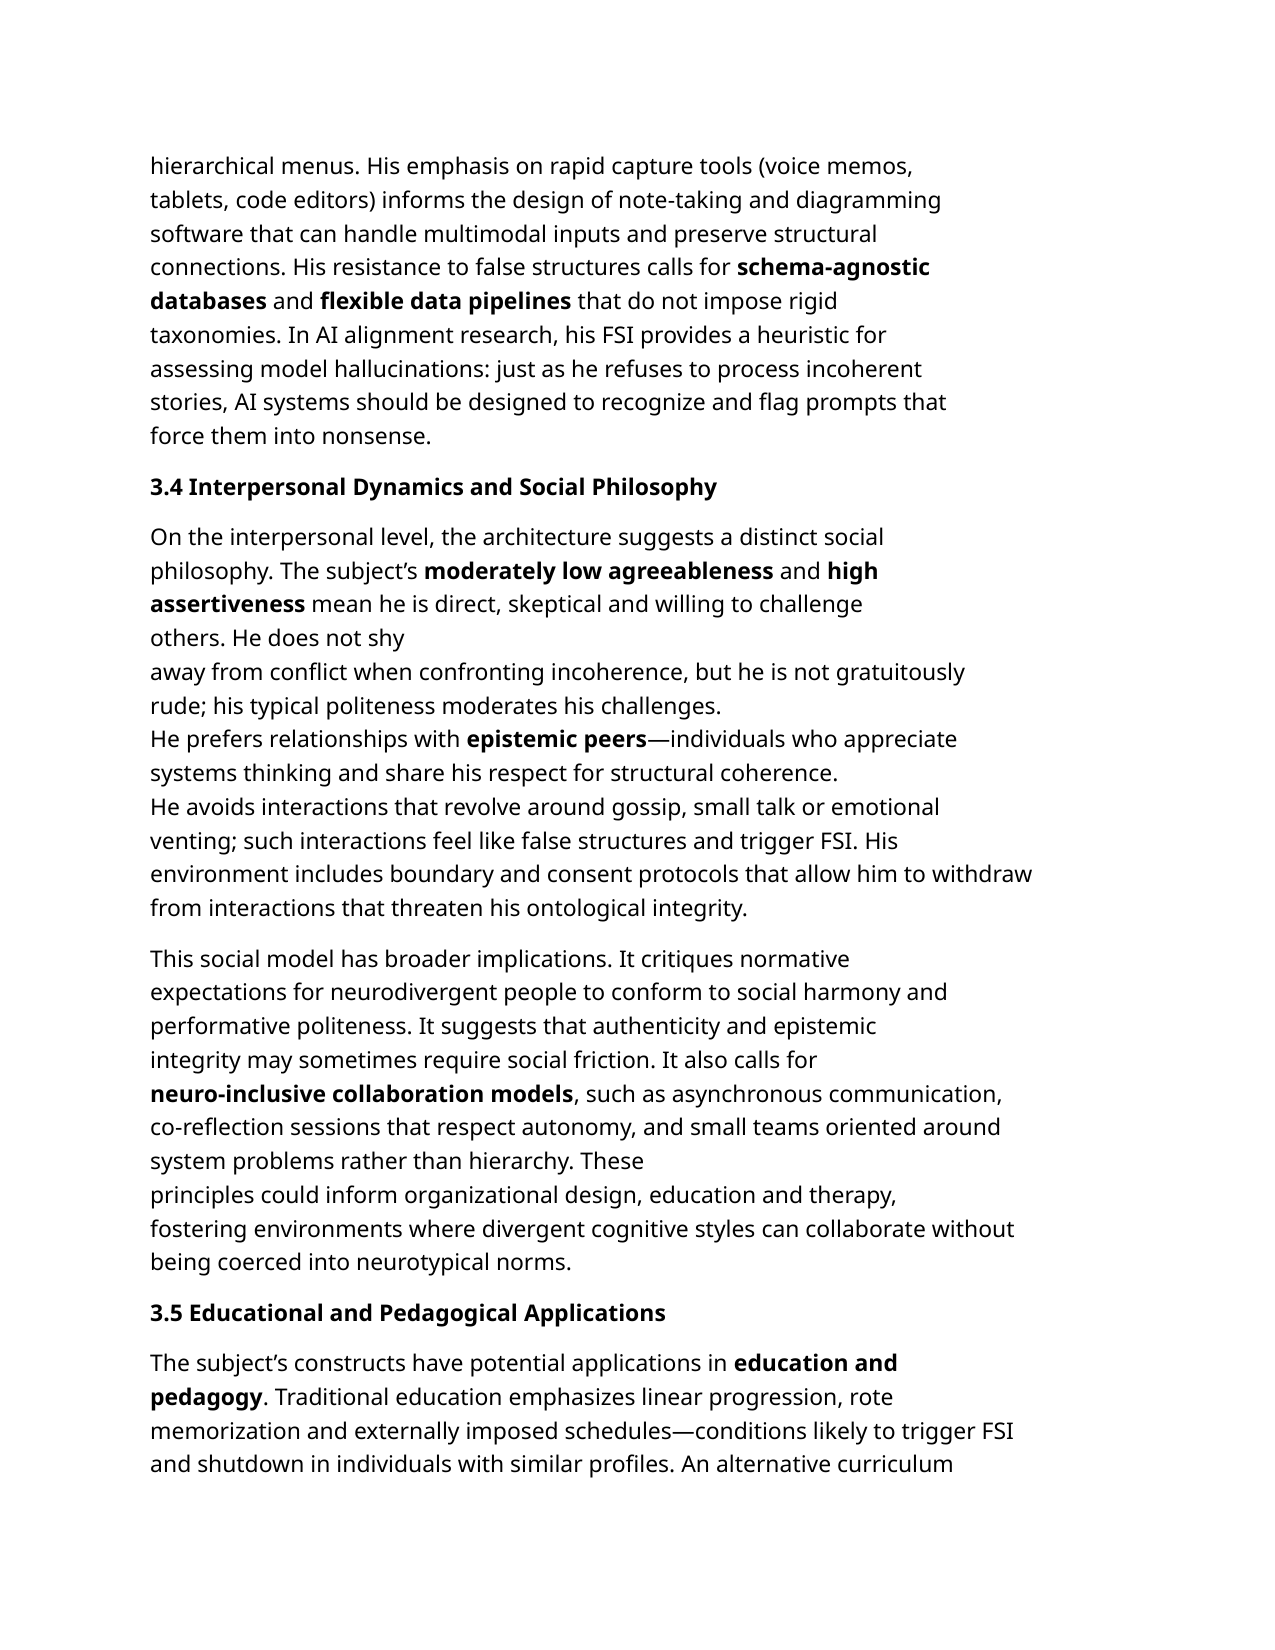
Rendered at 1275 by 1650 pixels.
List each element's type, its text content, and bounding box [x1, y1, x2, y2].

text 3.4 Interpersonal Dynamics and Social Philosophy [150, 470, 1125, 502]
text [150, 150, 1125, 451]
text 3.5 Educational and Pedagogical Applications [150, 1297, 1125, 1328]
text This social model has broader implications. It critiques normative expectations for neurodivergent people to conform to social harmony and performative politeness. It suggests that authenticity and epistemic integrity may sometimes require social friction. It also calls for neuro-inclusive collaboration models, such as asynchronous communication, co-reflection sessions that respect autonomy, and small teams oriented around system problems rather than hierarchy. These principles could inform organizational design, education and therapy, fostering environments where divergent cognitive styles can collaborate without being coerced into neurotypical norms. [150, 942, 1125, 1277]
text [150, 1347, 1125, 1479]
text On the interpersonal level, the architecture suggests a distinct social philosophy. The subject’s moderately low agreeableness and high assertiveness mean he is direct, skeptical and willing to challenge others. He does not shy away from conflict when confronting incoherence, but he is not gratuitously rude; his typical politeness moderates his challenges. He prefers relationships with epistemic peers—individuals who appreciate systems thinking and share his respect for structural coherence. He avoids interactions that revolve around gossip, small talk or emotional venting; such interactions feel like false structures and trigger FSI. His environment includes boundary and consent protocols that allow him to withdraw from interactions that threaten his ontological integrity. [150, 521, 1125, 923]
